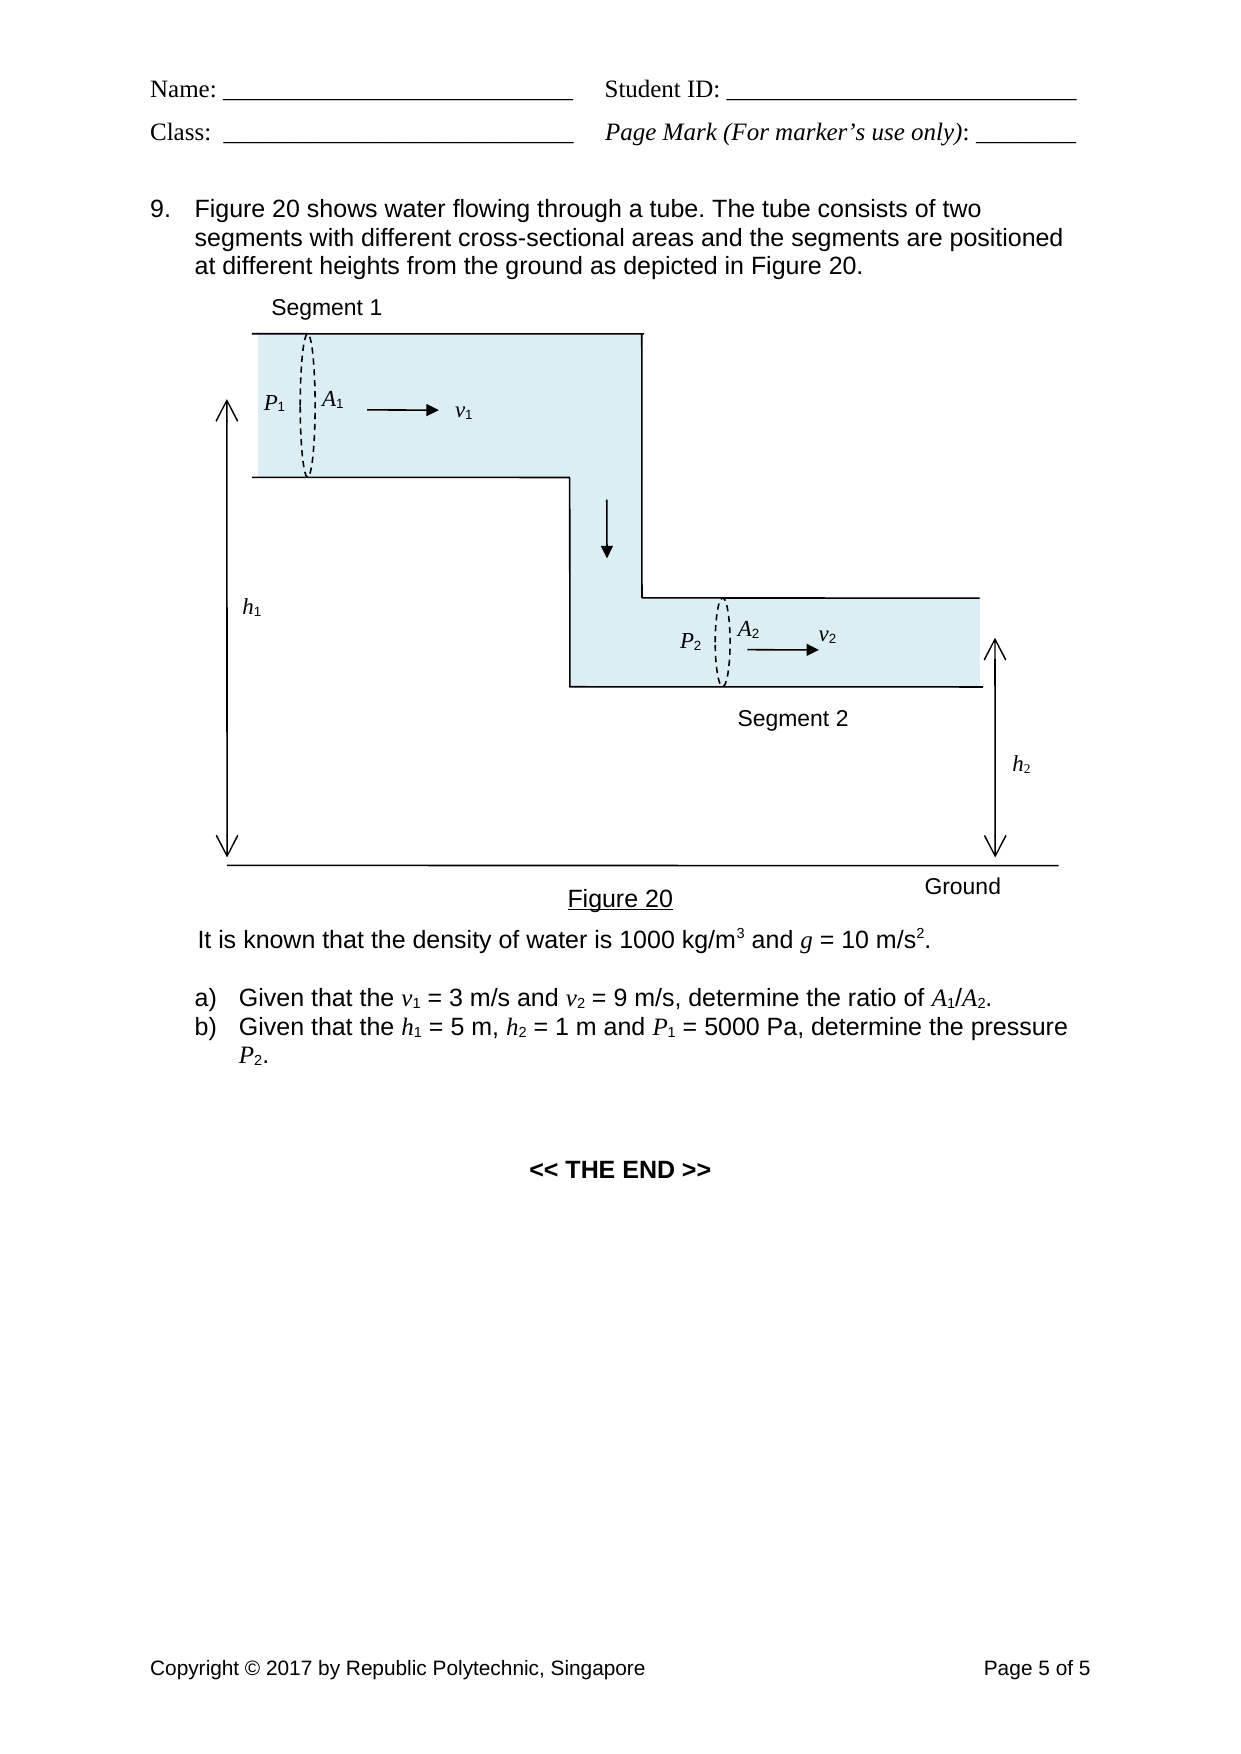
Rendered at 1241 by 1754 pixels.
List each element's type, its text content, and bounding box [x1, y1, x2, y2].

list Given that the v1 = 3 m/s and v2 = 9 m/s, determine the ratio of A1/A2. [194, 983, 1090, 1011]
list Figure 20 shows water flowing through a tube. The tube consists of two segments with different cross-sectional areas and the segments are positioned at different heights from the ground as depicted in Figure 20. [150, 194, 1090, 280]
text << THE END >> [150, 1155, 1090, 1184]
list Given that the h1 = 5 m, h2 = 1 m and P1 = 5000 Pa, determine the pressure P2. [194, 1011, 1090, 1069]
text Figure 20 [150, 884, 1090, 912]
text It is known that the density of water is 1000 kg/m3 and g = 10 m/s2. [150, 925, 1090, 954]
